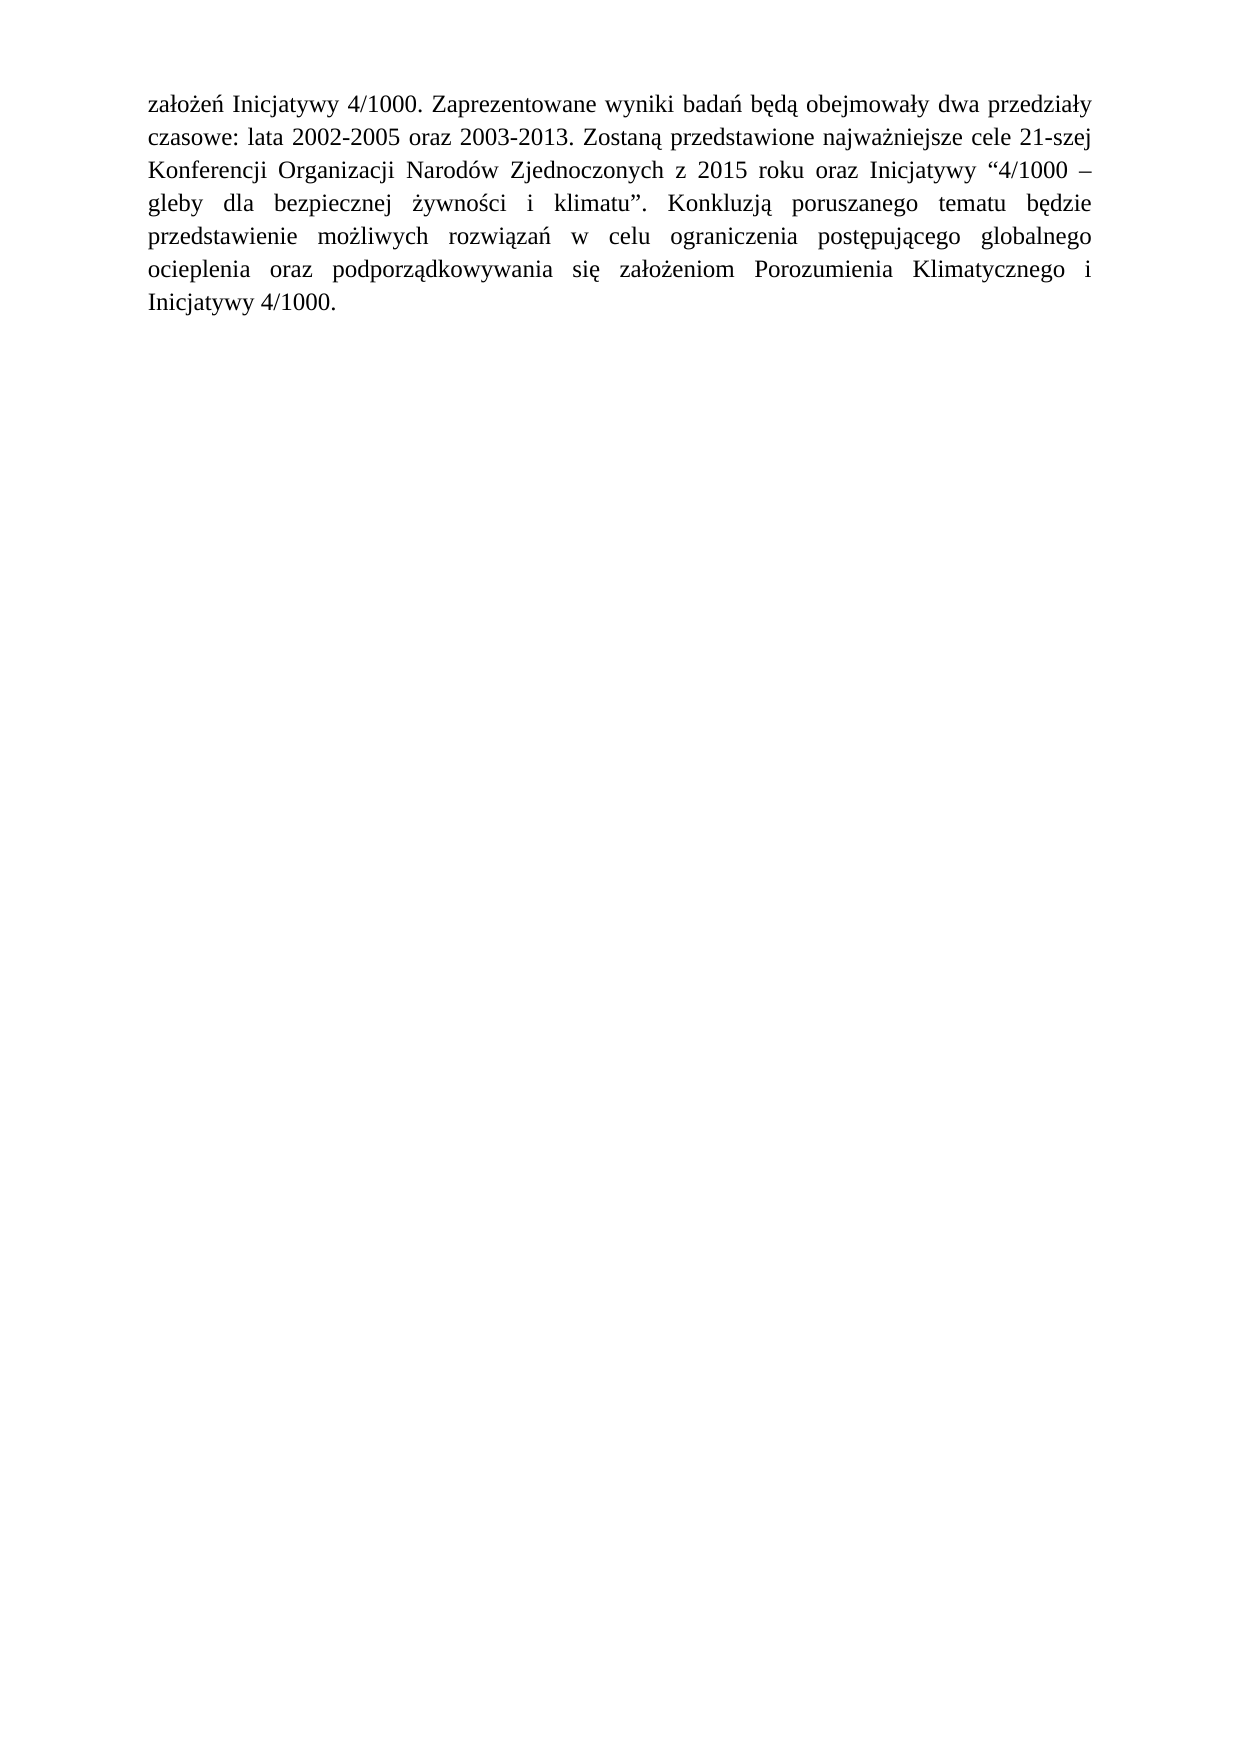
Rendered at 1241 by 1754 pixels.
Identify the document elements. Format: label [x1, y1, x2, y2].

text [148, 89, 1092, 316]
